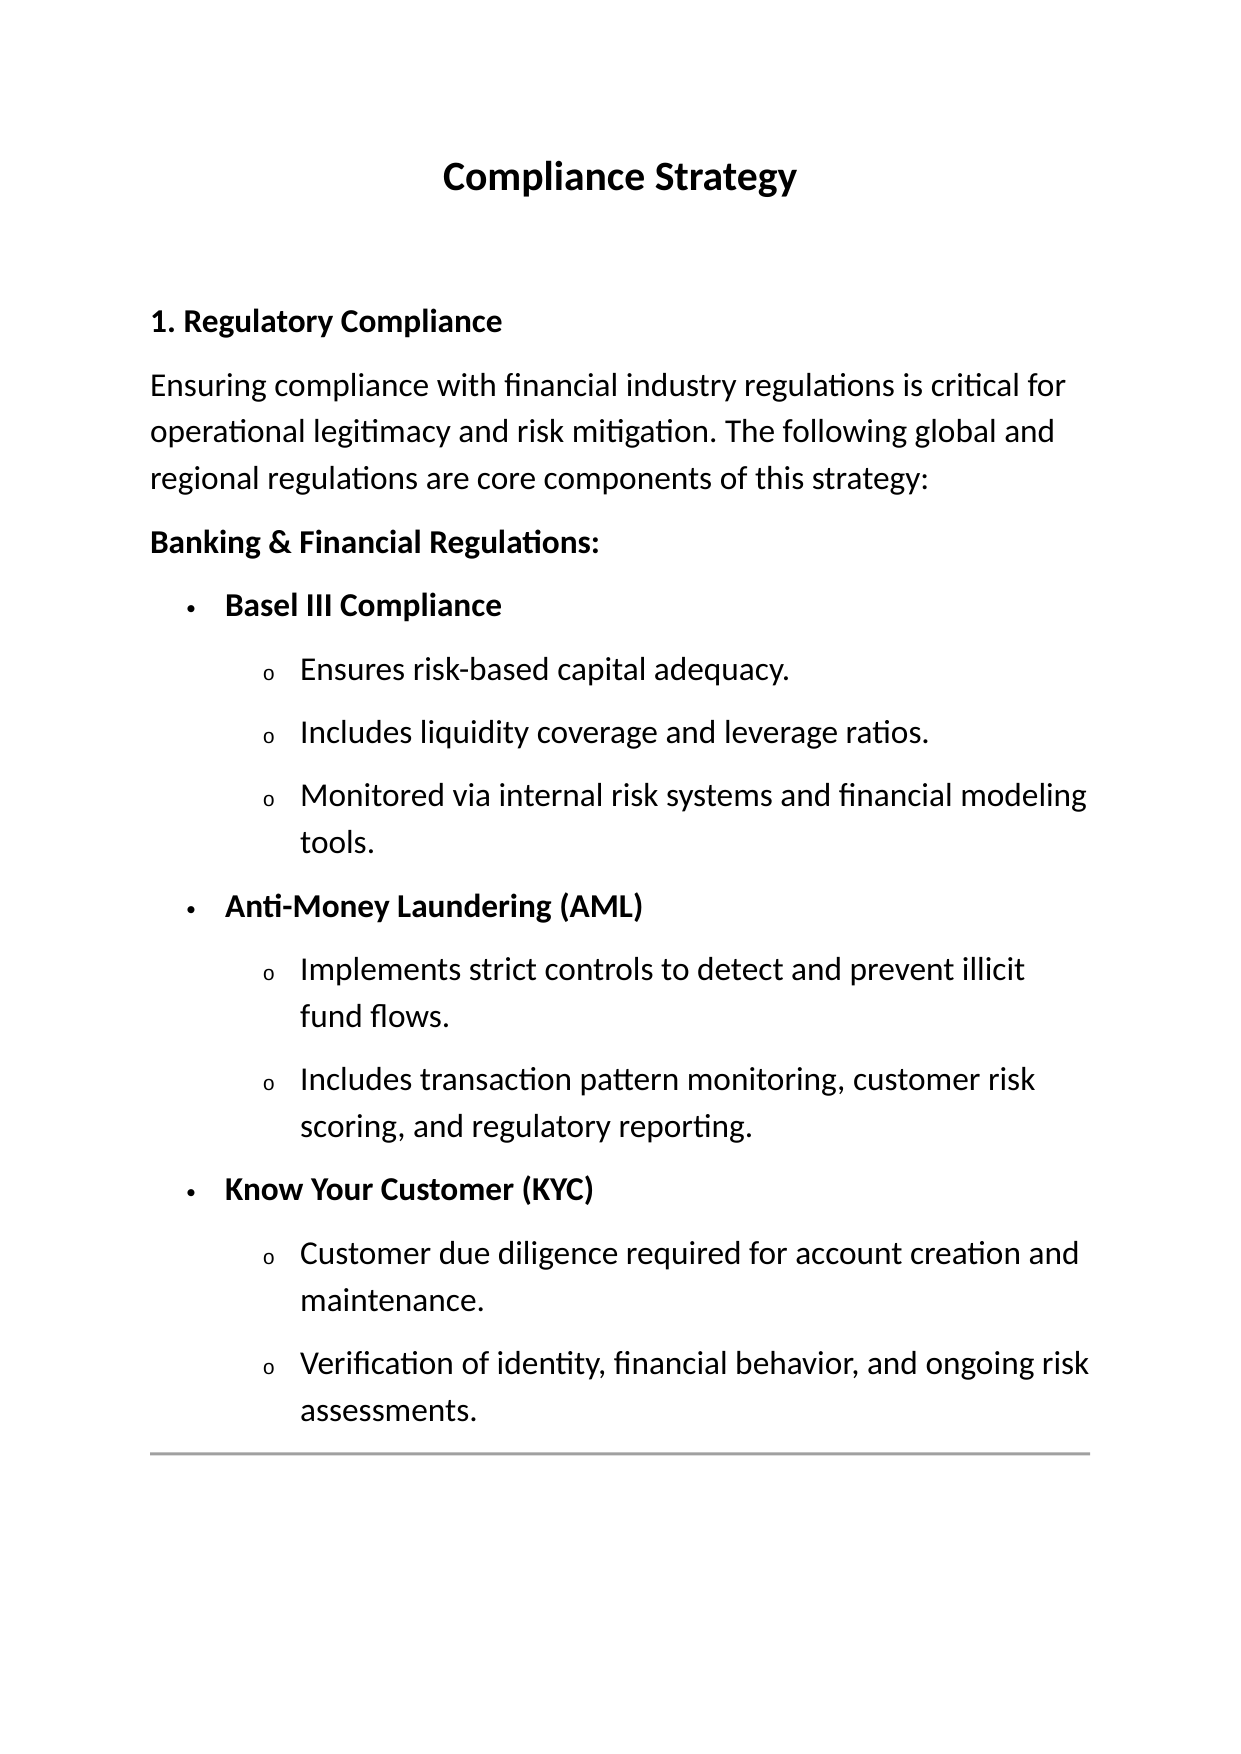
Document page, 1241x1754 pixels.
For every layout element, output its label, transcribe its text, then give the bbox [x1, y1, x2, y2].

text Compliance Strategy [150, 150, 1090, 201]
text Banking & Financial Regulations: [150, 521, 1090, 561]
list Includes transaction pattern monitoring, customer risk scoring, and regulatory reporting. [262, 1058, 1090, 1146]
list Customer due diligence required for account creation and maintenance. [262, 1232, 1090, 1319]
list Verification of identity, financial behavior, and ongoing risk assessments. [262, 1342, 1090, 1429]
text 1. Regulatory Compliance [150, 300, 1090, 341]
list Includes liquidity coverage and leverage ratios. [262, 711, 1090, 752]
list Implements strict controls to detect and prevent illicit fund flows. [262, 948, 1090, 1036]
list Monitored via internal risk systems and financial modeling tools. [262, 774, 1090, 862]
text Ensuring compliance with financial industry regulations is critical for operational legitimacy and risk mitigation. The following global and regional regulations are core components of this strategy: [150, 364, 1090, 498]
list Ensures risk-based capital adequacy. [262, 647, 1090, 688]
list Know Your Customer (KYC) [187, 1168, 1090, 1209]
list Anti-Money Laundering (AML) [187, 884, 1090, 925]
list Basel III Compliance [187, 584, 1090, 625]
